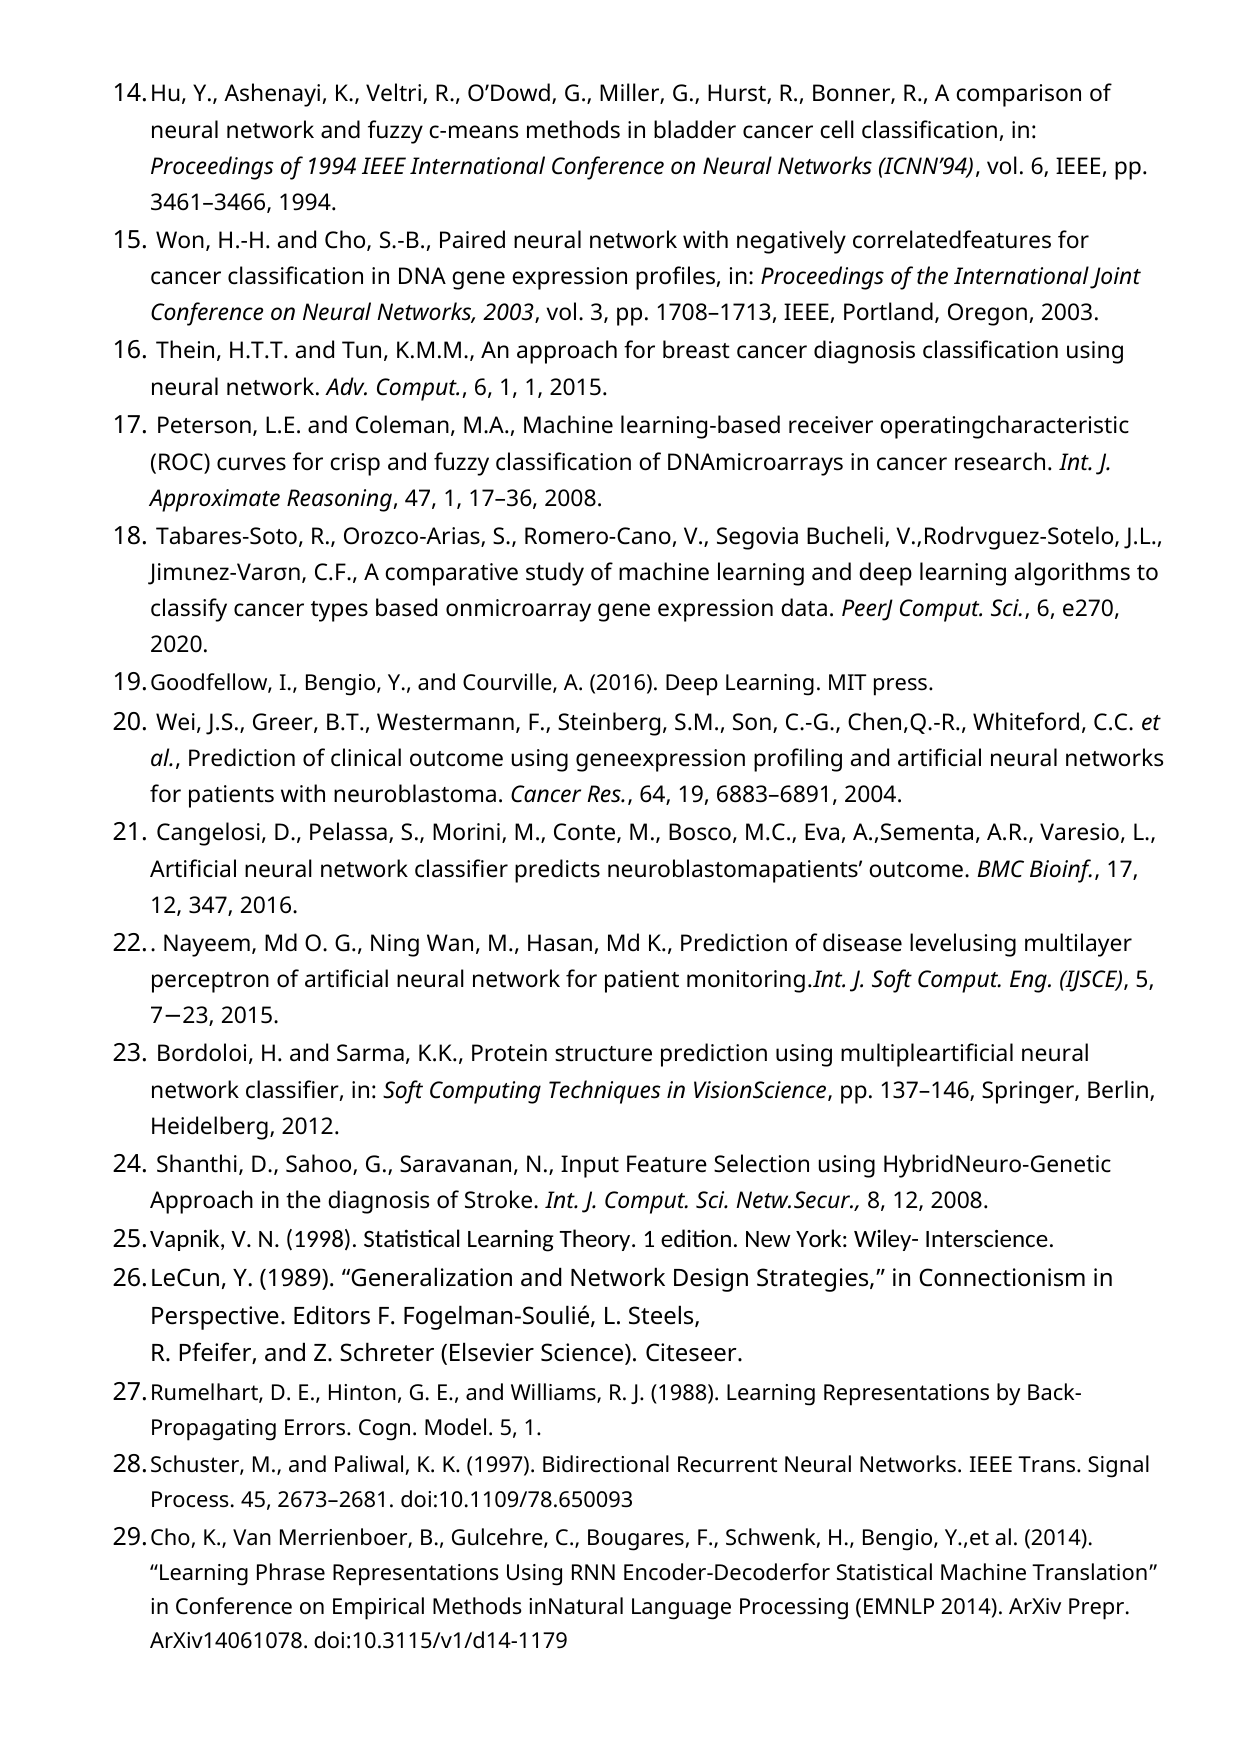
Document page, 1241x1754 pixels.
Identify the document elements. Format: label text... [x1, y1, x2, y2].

list Shanthi, D., Sahoo, G., Saravanan, N., Input Feature Selection using HybridNeuro-Genetic Approach in the diagnosis of Stroke. Int. J. Comput. Sci. Netw.Secur., 8, 12, 2008. [112, 1146, 1165, 1216]
list LeCun, Y. (1989). “Generalization and Network Design Strategies,” in Connectionism in Perspective. Editors F. Fogelman-Soulié, L. Steels, [112, 1259, 1165, 1331]
list Hu, Y., Ashenayi, K., Veltri, R., O’Dowd, G., Miller, G., Hurst, R., Bonner, R., A comparison of neural network and fuzzy c-means methods in bladder cancer cell classification, in: Proceedings of 1994 IEEE International Conference on Neural Networks (ICNN’94), vol. 6, IEEE, pp. 3461–3466, 1994. [112, 75, 1165, 217]
list R. Pfeifer, and Z. Schreter (Elsevier Science). Citeseer. [150, 1336, 1165, 1368]
list Cho, K., Van Merrienboer, B., Gulcehre, C., Bougares, F., Schwenk, H., Bengio, Y.,et al. (2014). “Learning Phrase Representations Using RNN Encoder-Decoderfor Statistical Machine Translation” in Conference on Empirical Methods inNatural Language Processing (EMNLP 2014). ArXiv Prepr. ArXiv14061078. doi:10.3115/v1/d14-1179 [112, 1518, 1165, 1655]
list Won, H.-H. and Cho, S.-B., Paired neural network with negatively correlatedfeatures for cancer classification in DNA gene expression profiles, in: Proceedings of the International Joint Conference on Neural Networks, 2003, vol. 3, pp. 1708–1713, IEEE, Portland, Oregon, 2003. [112, 222, 1165, 327]
list Thein, H.T.T. and Tun, K.M.M., An approach for breast cancer diagnosis classification using neural network. Adv. Comput., 6, 1, 1, 2015. [112, 332, 1165, 402]
list Rumelhart, D. E., Hinton, G. E., and Williams, R. J. (1988). Learning Representations by Back-Propagating Errors. Cogn. Model. 5, 1. [112, 1373, 1165, 1441]
list Goodfellow, I., Bengio, Y., and Courville, A. (2016). Deep Learning. MIT press. [112, 664, 1165, 698]
list Cangelosi, D., Pelassa, S., Morini, M., Conte, M., Bosco, M.C., Eva, A.,Sementa, A.R., Varesio, L., Artificial neural network classifier predicts neuroblastomapatients’ outcome. BMC Bioinf., 17, 12, 347, 2016. [112, 814, 1165, 920]
list Wei, J.S., Greer, B.T., Westermann, F., Steinberg, S.M., Son, C.-G., Chen,Q.-R., Whiteford, C.C. et al., Prediction of clinical outcome using geneexpression profiling and artificial neural networks for patients with neuroblastoma. Cancer Res., 64, 19, 6883–6891, 2004. [112, 703, 1165, 809]
list Peterson, L.E. and Coleman, M.A., Machine learning-based receiver operatingcharacteristic (ROC) curves for crisp and fuzzy classification of DNAmicroarrays in cancer research. Int. J. Approximate Reasoning, 47, 1, 17–36, 2008. [112, 407, 1165, 513]
list Tabares-Soto, R., Orozco-Arias, S., Romero-Cano, V., Segovia Bucheli, V.,Rodrνguez-Sotelo, J.L., Jimιnez-Varσn, C.F., A comparative study of machine learning and deep learning algorithms to classify cancer types based onmicroarray gene expression data. PeerJ Comput. Sci., 6, e270, 2020. [112, 517, 1165, 659]
list Vapnik, V. N. (1998). Statistical Learning Theory. 1 edition. New York: Wiley- Interscience. [112, 1220, 1165, 1254]
list . Nayeem, Md O. G., Ning Wan, M., Hasan, Md K., Prediction of disease levelusing multilayer perceptron of artificial neural network for patient monitoring.Int. J. Soft Comput. Eng. (IJSCE), 5, 7−23, 2015. [112, 924, 1165, 1030]
list Schuster, M., and Paliwal, K. K. (1997). Bidirectional Recurrent Neural Networks. IEEE Trans. Signal Process. 45, 2673–2681. doi:10.1109/78.650093 [112, 1446, 1165, 1514]
list Bordoloi, H. and Sarma, K.K., Protein structure prediction using multipleartificial neural network classifier, in: Soft Computing Techniques in VisionScience, pp. 137–146, Springer, Berlin, Heidelberg, 2012. [112, 1035, 1165, 1141]
